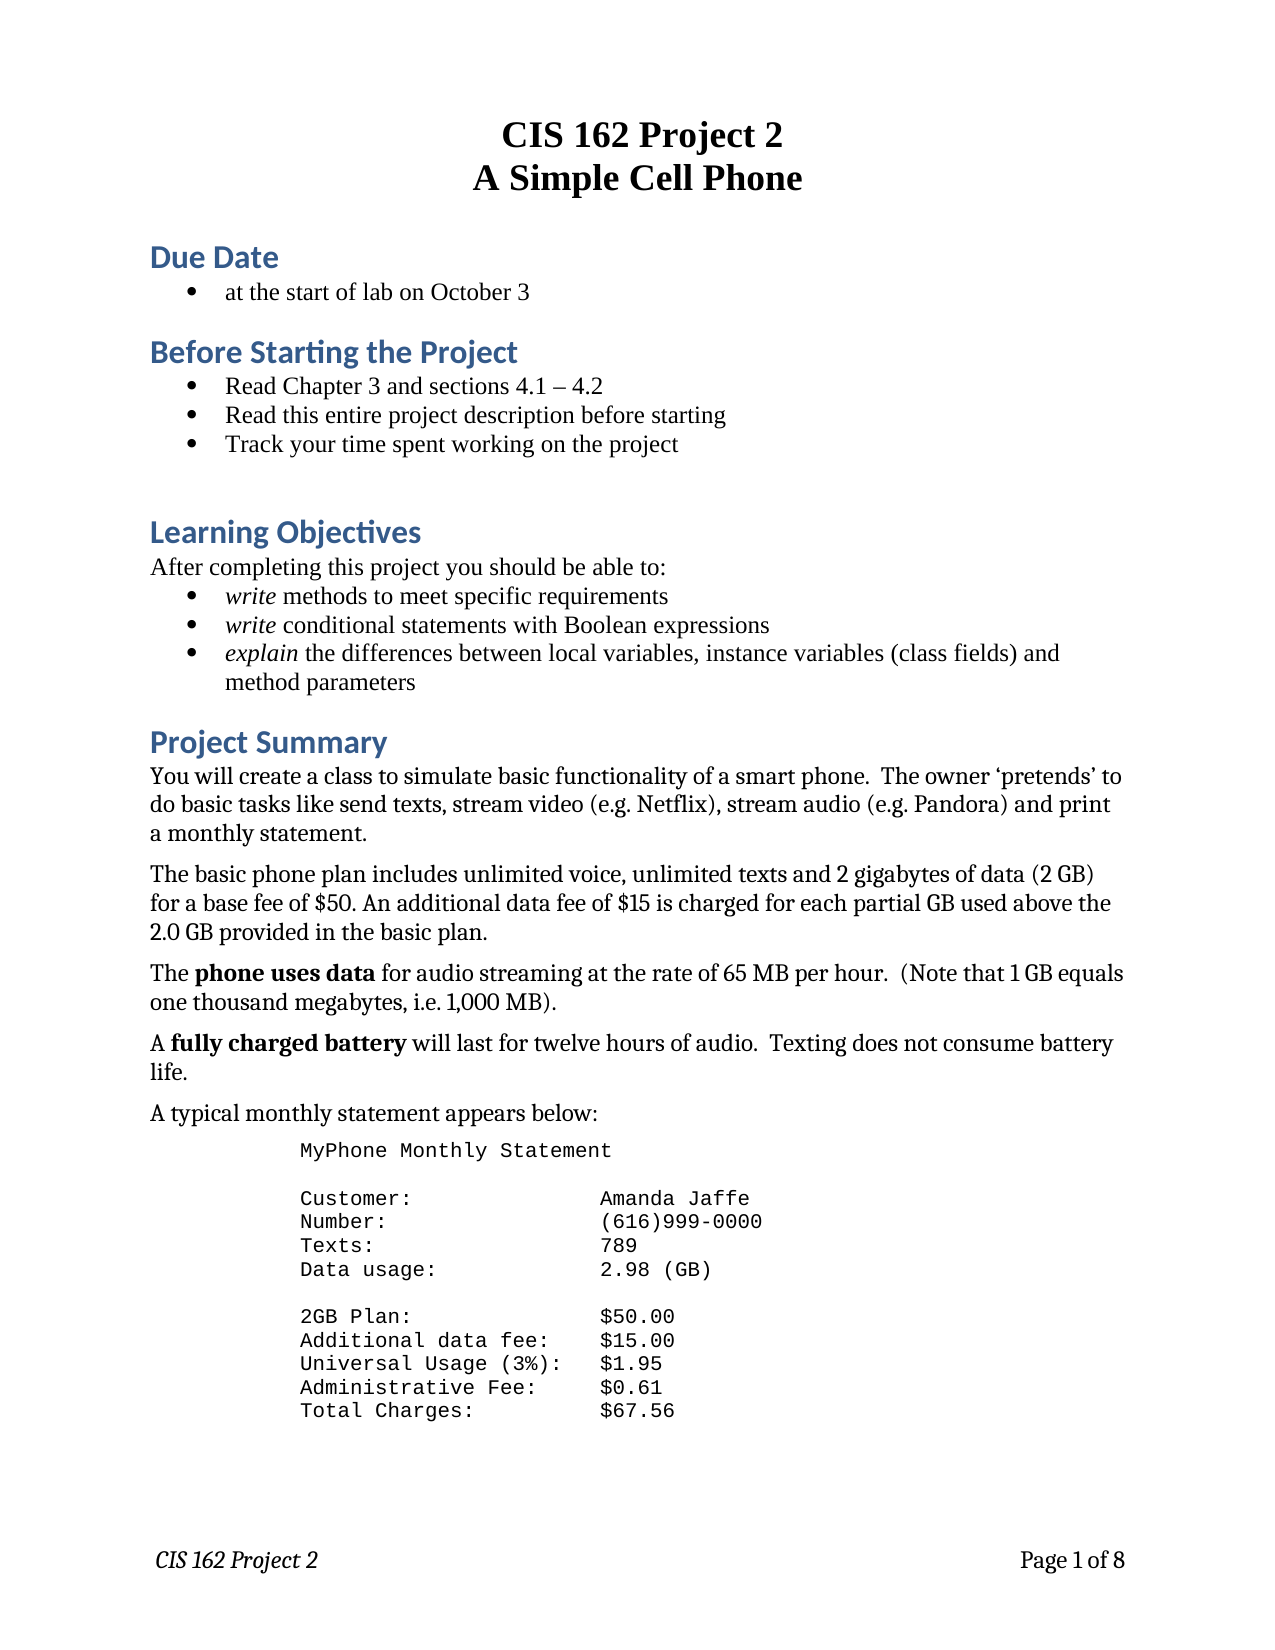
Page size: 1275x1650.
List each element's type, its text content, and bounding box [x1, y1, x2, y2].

list Read Chapter 3 and sections 4.1 – 4.2 [187, 371, 1125, 400]
list write conditional statements with Boolean expressions [187, 610, 1125, 638]
text A Simple Cell Phone [150, 156, 1125, 199]
text The basic phone plan includes unlimited voice, unlimited texts and 2 gigabytes of data (2 GB) for a base fee of $50. An additional data fee of $15 is charged for each partial GB used above the 2.0 GB provided in the basic plan. [150, 860, 1125, 947]
text Universal Usage (3%): $1.95 [300, 1353, 1125, 1377]
list at the start of lab on October 3 [187, 277, 1125, 306]
text Texts: 789 [300, 1235, 1125, 1259]
text CIS 162 Project 2 [150, 112, 1125, 156]
list Read this entire project description before starting [187, 400, 1125, 429]
text Administrative Fee: $0.61 [300, 1377, 1125, 1401]
subtitle Learning Objectives [150, 511, 1125, 552]
text The phone uses data for audio streaming at the rate of 65 MB per hour. (Note that 1 GB equals one thousand megabytes, i.e. 1,000 MB). [150, 959, 1125, 1017]
list write methods to meet specific requirements [187, 581, 1125, 610]
subtitle Before Starting the Project [150, 331, 1125, 371]
text After completing this project you should be able to: [150, 552, 1125, 581]
text A typical monthly statement appears below: [150, 1099, 1125, 1128]
text Total Charges: $67.56 [300, 1401, 1125, 1424]
text 2GB Plan: $50.00 [300, 1306, 1125, 1329]
text A fully charged battery will last for twelve hours of audio. Texting does not consume battery life. [150, 1029, 1125, 1087]
text Customer: Amanda Jaffe [300, 1188, 1125, 1211]
text Additional data fee: $15.00 [300, 1329, 1125, 1353]
text You will create a class to simulate basic functionality of a smart phone. The owner ‘pretends’ to do basic tasks like send texts, stream video (e.g. Netflix), stream audio (e.g. Pandora) and print a monthly statement. [150, 762, 1125, 848]
subtitle Due Date [150, 236, 1125, 277]
text Number: (616)999-0000 [300, 1211, 1125, 1235]
text MyPhone Monthly Statement [300, 1140, 1125, 1164]
subtitle Project Summary [150, 721, 1125, 762]
text Data usage: 2.98 (GB) [300, 1259, 1125, 1282]
list Track your time spent working on the project [187, 429, 1125, 458]
list explain the differences between local variables, instance variables (class fields) and method parameters [187, 638, 1125, 696]
